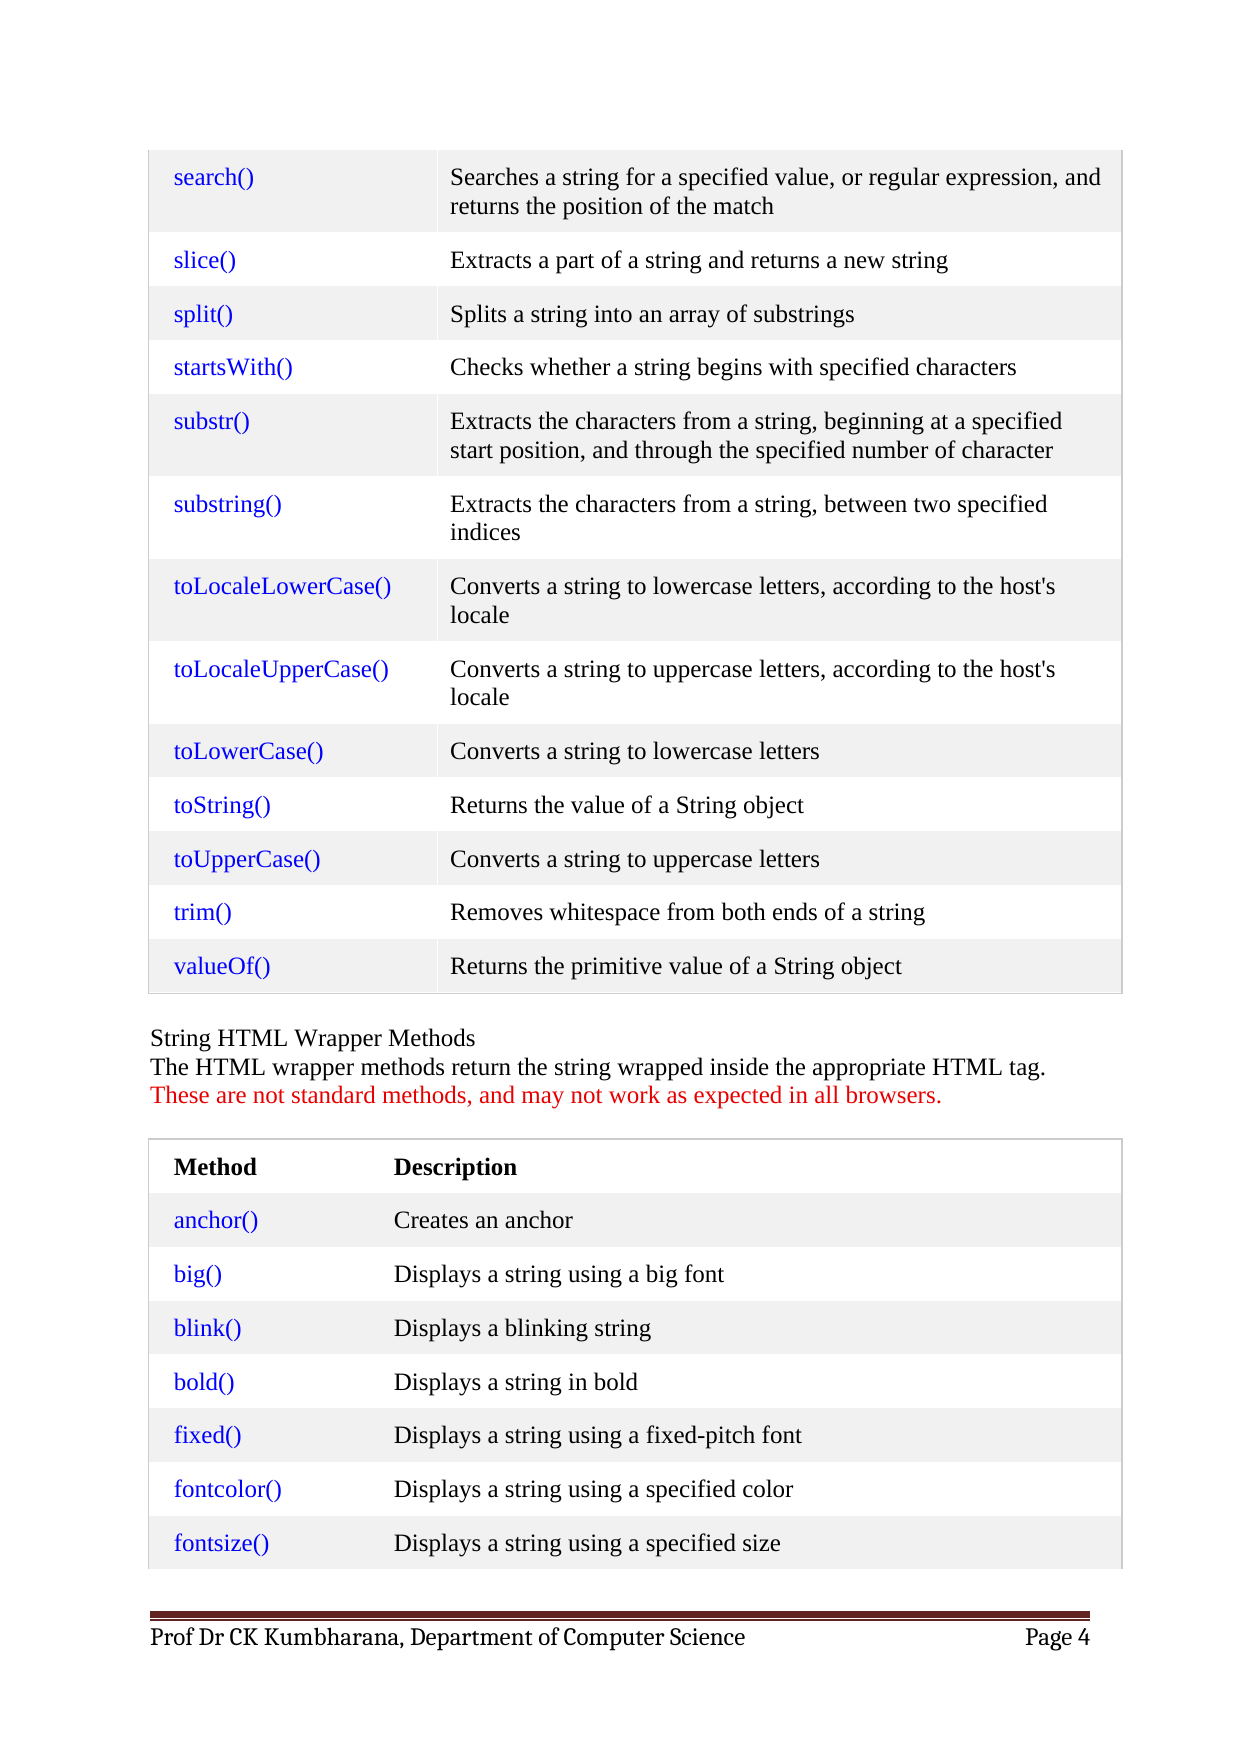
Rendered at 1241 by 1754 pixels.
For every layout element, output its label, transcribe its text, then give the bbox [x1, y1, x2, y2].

table_cell Converts a string to uppercase letters [438, 831, 1121, 885]
table_cell anchor() [149, 1193, 381, 1247]
table_cell Displays a string using a big font [381, 1247, 1121, 1301]
table_cell fontsize() [149, 1516, 381, 1569]
table_cell trim() [149, 885, 437, 939]
table_cell Converts a string to lowercase letters [438, 724, 1121, 777]
table_cell Returns the primitive value of a String object [438, 939, 1121, 992]
table_cell toLocaleLowerCase() [149, 559, 437, 641]
table_cell bold() [149, 1354, 381, 1408]
table_cell toLowerCase() [149, 724, 437, 777]
table_cell Removes whitespace from both ends of a string [438, 885, 1121, 939]
table_cell Converts a string to uppercase letters, according to the host's locale [438, 641, 1121, 724]
table_cell toString() [149, 778, 437, 831]
table_cell Displays a string in bold [381, 1354, 1121, 1408]
table_cell Returns the value of a String object [438, 778, 1121, 831]
table_cell Splits a string into an array of substrings [438, 286, 1121, 340]
table_cell valueOf() [149, 939, 437, 992]
table_cell fixed() [149, 1408, 381, 1462]
table_cell Displays a string using a specified size [381, 1516, 1121, 1569]
table_header Method [149, 1140, 381, 1193]
text The HTML wrapper methods return the string wrapped inside the appropriate HTML tag. [150, 1052, 1090, 1080]
table_cell substring() [149, 476, 437, 559]
table_cell Extracts the characters from a string, between two specified indices [438, 476, 1121, 559]
table_cell Displays a string using a fixed-pitch font [381, 1408, 1121, 1462]
text These are not standard methods, and may not work as expected in all browsers. [150, 1080, 1090, 1109]
table_cell split() [149, 286, 437, 340]
table_cell toUpperCase() [149, 831, 437, 885]
table_cell Creates an anchor [381, 1193, 1121, 1247]
table_cell big() [149, 1247, 381, 1301]
table_cell substr() [149, 394, 437, 476]
text String HTML Wrapper Methods [150, 1023, 1090, 1052]
table_cell Displays a string using a specified color [381, 1462, 1121, 1516]
table_cell Converts a string to lowercase letters, according to the host's locale [438, 559, 1121, 641]
table_cell slice() [149, 233, 437, 286]
table_cell Extracts a part of a string and returns a new string [438, 233, 1121, 286]
table_cell fontcolor() [149, 1462, 381, 1516]
table_cell toLocaleUpperCase() [149, 641, 437, 724]
table_cell blink() [149, 1301, 381, 1354]
table_cell Displays a blinking string [381, 1301, 1121, 1354]
table_cell startsWith() [149, 340, 437, 394]
table_cell Checks whether a string begins with specified characters [438, 340, 1121, 394]
table_cell search() [149, 150, 437, 232]
table_cell Extracts the characters from a string, beginning at a specified start position, and through the specified number of character [438, 394, 1121, 476]
table_header Description [381, 1140, 1121, 1193]
table_cell Searches a string for a specified value, or regular expression, and returns the position of the match [438, 150, 1121, 232]
